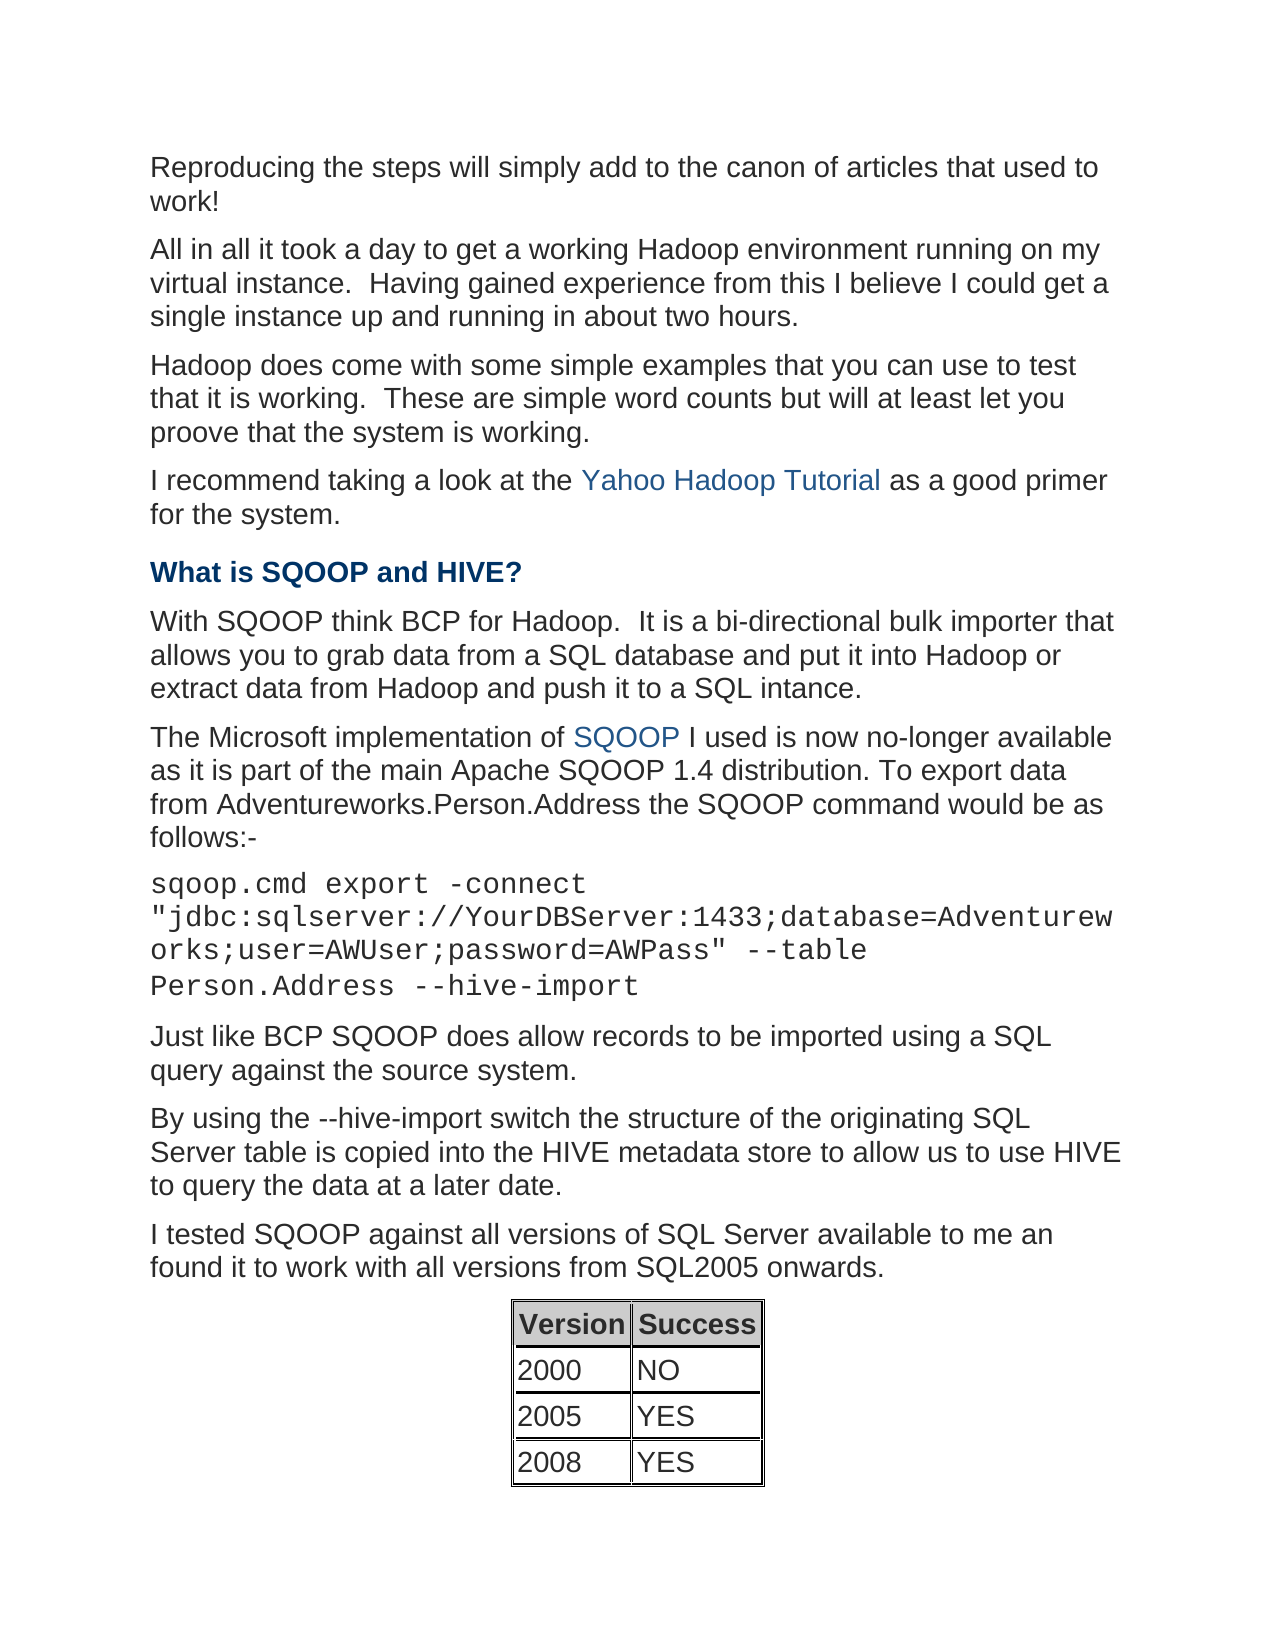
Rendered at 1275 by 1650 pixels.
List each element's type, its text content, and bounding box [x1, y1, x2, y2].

text sqoop.cmd export -connect "jdbc:sqlserver://YourDBServer:1433;database=Adventureworks;user=AWUser;password=AWPass" --table Person.Address --hive-import [150, 869, 1125, 1004]
text All in all it took a day to get a working Hadoop environment running on my virtual instance. Having gained experience from this I believe I could get a single instance up and running in about two hours. [150, 232, 1125, 333]
text The Microsoft implementation of SQOOP I used is now no-longer available as it is part of the main Apache SQOOP 1.4 distribution. To export data from Adventureworks.Person.Address the SQOOP command would be as follows:- [150, 719, 1125, 854]
table_cell YES [632, 1437, 762, 1483]
text With SQOOP think BCP for Hadoop. It is a bi-directional bulk importer that allows you to grab data from a SQL database and put it into Hadoop or extract data from Hadoop and push it to a SQL intance. [150, 604, 1125, 704]
table_cell 2000 [514, 1345, 630, 1391]
text What is SQOOP and HIVE? [150, 555, 1125, 589]
text By using the --hive-import switch the structure of the originating SQL Server table is copied into the HIVE metadata store to allow us to use HIVE to query the data at a later date. [150, 1101, 1125, 1202]
table_cell YES [633, 1391, 761, 1437]
text I tested SQOOP against all versions of SQL Server available to me an found it to work with all versions from SQL2005 onwards. [150, 1217, 1125, 1284]
table_header Version [514, 1302, 632, 1345]
table_header Success [632, 1302, 761, 1345]
text Just like BCP SQOOP does allow records to be imported using a SQL query against the source system. [150, 1019, 1125, 1086]
table_cell 2005 [514, 1391, 630, 1437]
text Hadoop does come with some simple examples that you can use to test that it is working. These are simple word counts but will at least let you proove that the system is working. [150, 348, 1125, 448]
table_cell NO [633, 1345, 761, 1391]
text I recommend taking a look at the Yahoo Hadoop Tutorial as a good primer for the system. [150, 463, 1125, 530]
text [150, 150, 1125, 217]
table_cell 2008 [514, 1437, 632, 1483]
